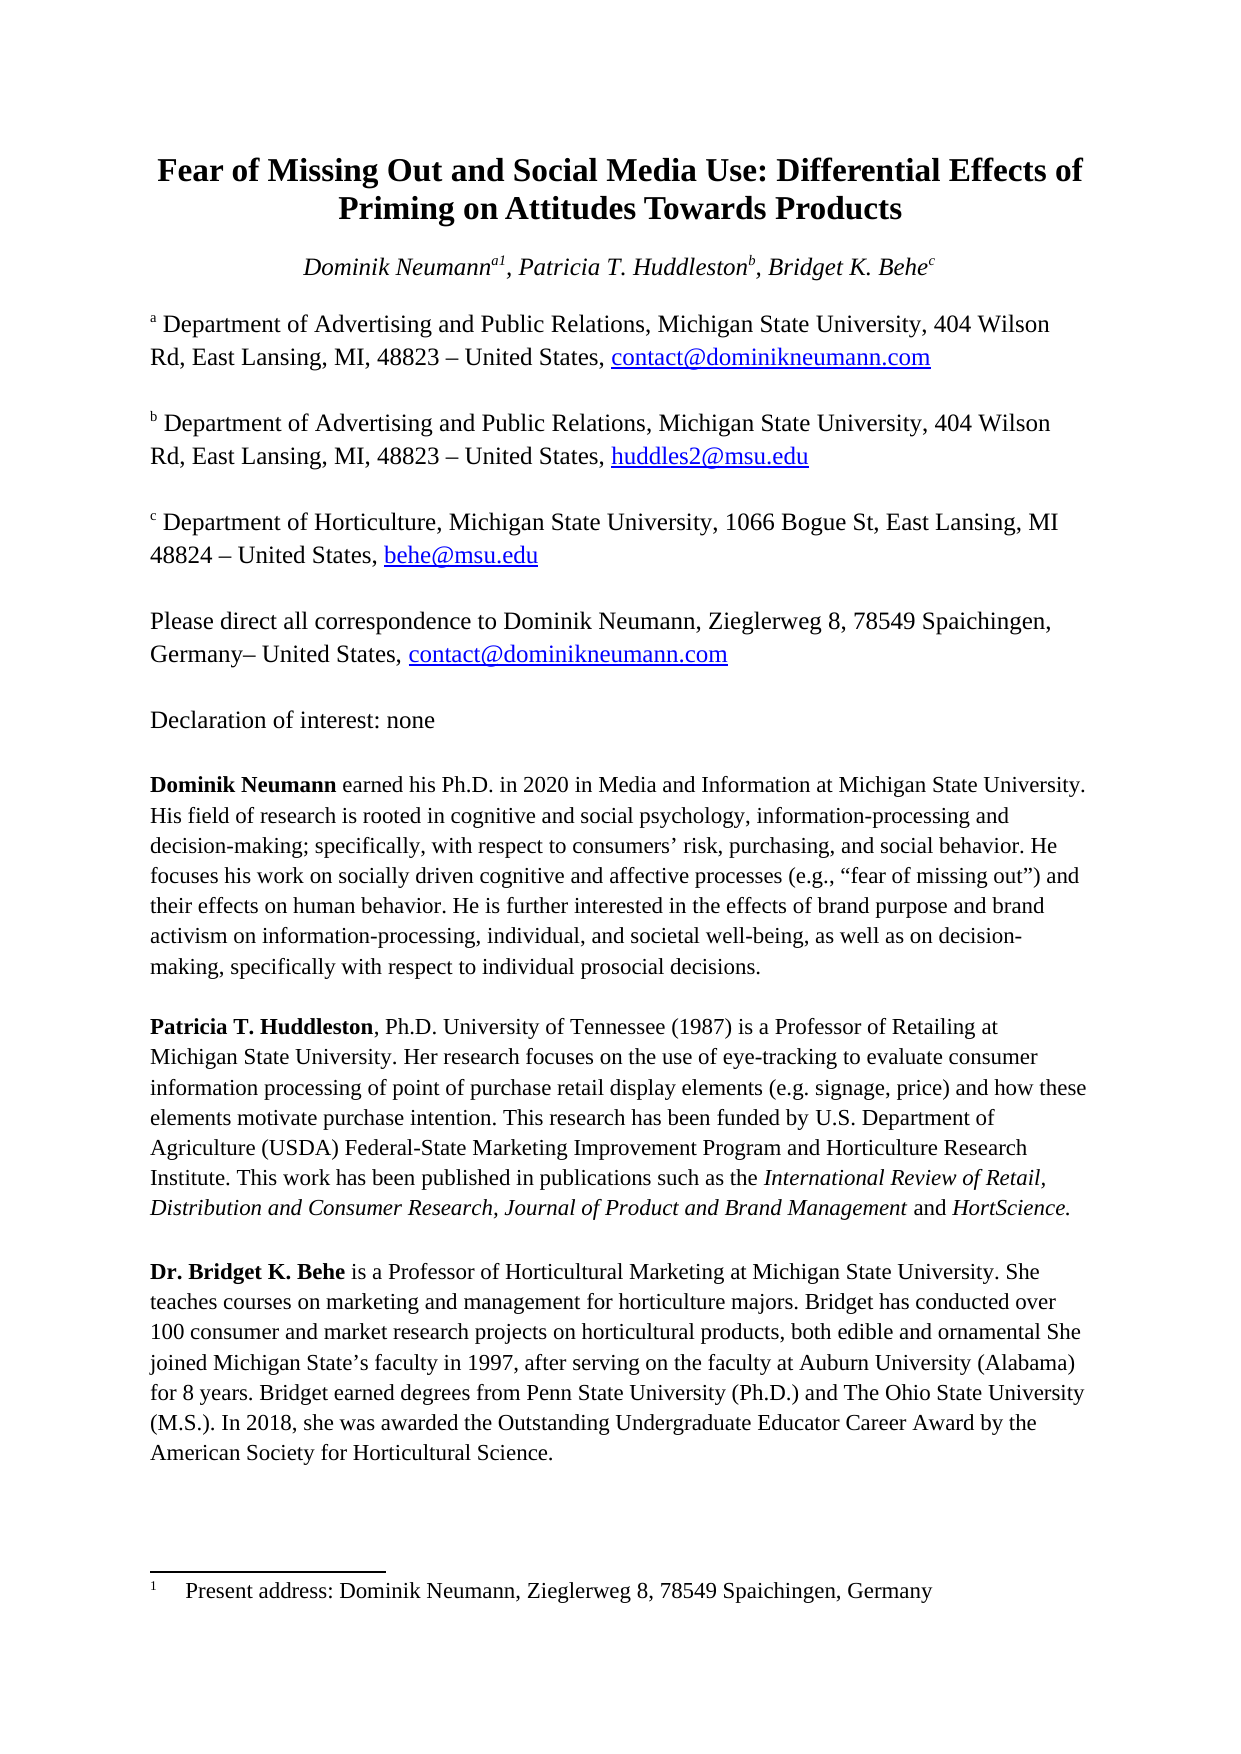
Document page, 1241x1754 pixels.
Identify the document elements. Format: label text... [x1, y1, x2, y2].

text b Department of Advertising and Public Relations, Michigan State University, 404 Wilson Rd, East Lansing, MI, 48823 – United States, huddles2@msu.edu [150, 408, 1090, 470]
text Dr. Bridget K. Behe is a Professor of Horticultural Marketing at Michigan State University. She teaches courses on marketing and management for horticulture majors. Bridget has conducted over 100 consumer and market research projects on horticultural products, both edible and ornamental She joined Michigan State’s faculty in 1997, after serving on the faculty at Auburn University (Alabama) for 8 years. Bridget earned degrees from Penn State University (Ph.D.) and The Ohio State University (M.S.). In 2018, she was awarded the Outstanding Undergraduate Educator Career Award by the American Society for Horticultural Science. [150, 1258, 1090, 1466]
text c Department of Horticulture, Michigan State University, 1066 Bogue St, East Lansing, MI 48824 – United States, behe@msu.edu [150, 507, 1090, 569]
subtitle Fear of Missing Out and Social Media Use: Differential Effects of Priming on Attitudes Towards Products [150, 150, 1090, 227]
text Declaration of interest: none [150, 705, 1090, 734]
text Patricia T. Huddleston, Ph.D. University of Tennessee (1987) is a Professor of Retailing at Michigan State University. Her research focuses on the use of eye-tracking to evaluate consumer information processing of point of purchase retail display elements (e.g. signage, price) and how these elements motivate purchase intention. This research has been funded by U.S. Department of Agriculture (USDA) Federal-State Marketing Improvement Program and Horticulture Research Institute. This work has been published in publications such as the International Review of Retail, Distribution and Consumer Research, Journal of Product and Brand Management and HortScience. [150, 1013, 1090, 1254]
text Dominik Neumanna, Patricia T. Huddlestonb, Bridget K. Behec [150, 252, 1090, 280]
text a Department of Advertising and Public Relations, Michigan State University, 404 Wilson Rd, East Lansing, MI, 48823 – United States, contact@dominikneumann.com [150, 309, 1090, 371]
text Please direct all correspondence to Dominik Neumann, Zieglerweg 8, 78549 Spaichingen, Germany– United States, contact@dominikneumann.com [150, 606, 1090, 668]
text Dominik Neumann earned his Ph.D. in 2020 in Media and Information at Michigan State University. His field of research is rooted in cognitive and social psychology, information-processing and decision-making; specifically, with respect to consumers’ risk, purchasing, and social behavior. He focuses his work on socially driven cognitive and affective processes (e.g., “fear of missing out”) and their effects on human behavior. He is further interested in the effects of brand purpose and brand activism on information-processing, individual, and societal well-being, as well as on decision-making, specifically with respect to individual prosocial decisions. [150, 771, 1090, 979]
